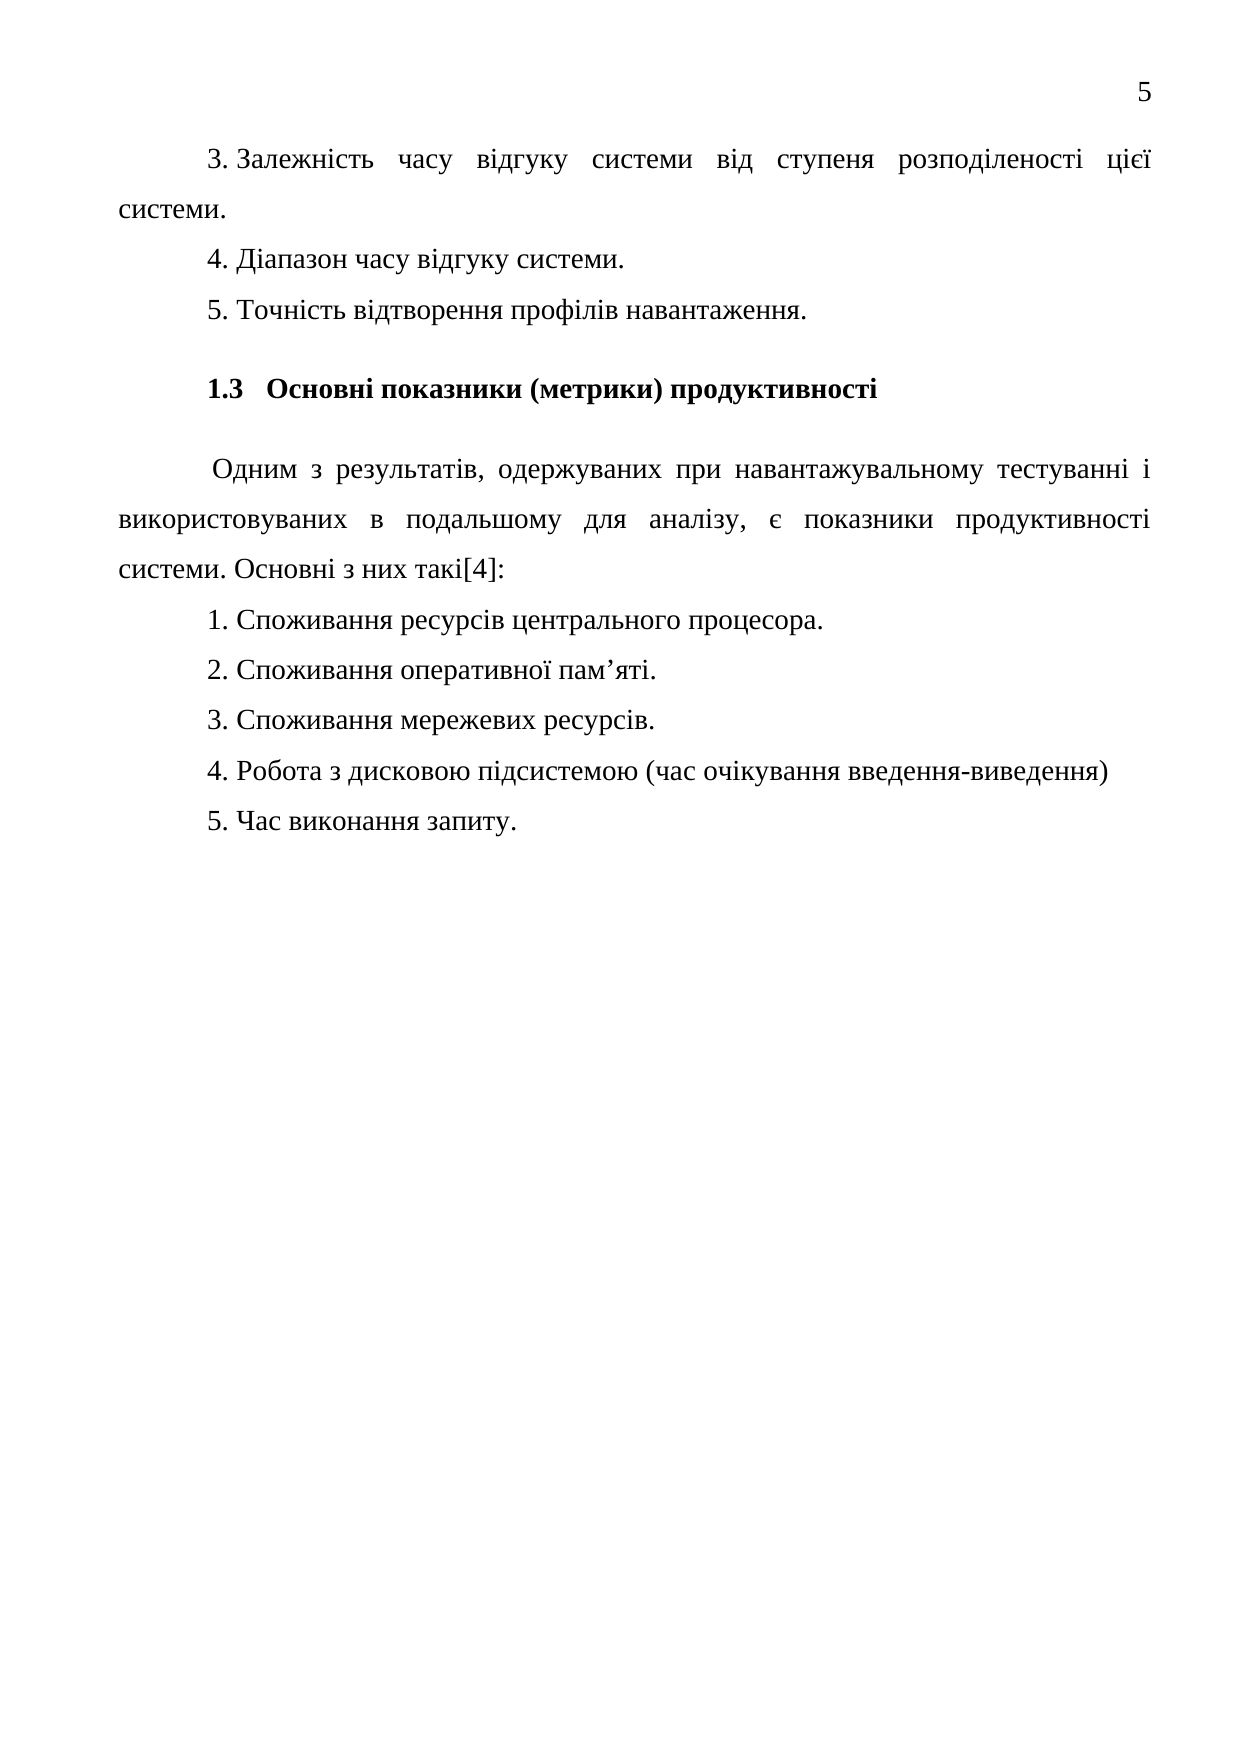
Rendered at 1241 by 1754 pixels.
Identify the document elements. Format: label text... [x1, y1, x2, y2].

list Діапазон часу відгуку системи. [118, 242, 1152, 275]
subtitle Основні показники (метрики) продуктивності [118, 371, 1152, 405]
list Час виконання запиту. [118, 803, 1152, 837]
list Залежність часу відгуку системи від ступеня розподіленості цієї системи. [118, 141, 1152, 225]
list Споживання оперативної пам’яті. [118, 652, 1152, 686]
list Точність відтворення профілів навантаження. [118, 292, 1152, 325]
list Робота з дисковою підсистемою (час очікування введення-виведення) [118, 753, 1152, 786]
list Споживання ресурсів центрального процесора. [118, 602, 1152, 635]
text Одним з результатів, одержуваних при навантажувальному тестуванні і використовуваних в подальшому для аналізу, є показники продуктивності системи. Основні з них такі[4]: [118, 451, 1152, 585]
list Споживання мережевих ресурсів. [118, 702, 1152, 736]
